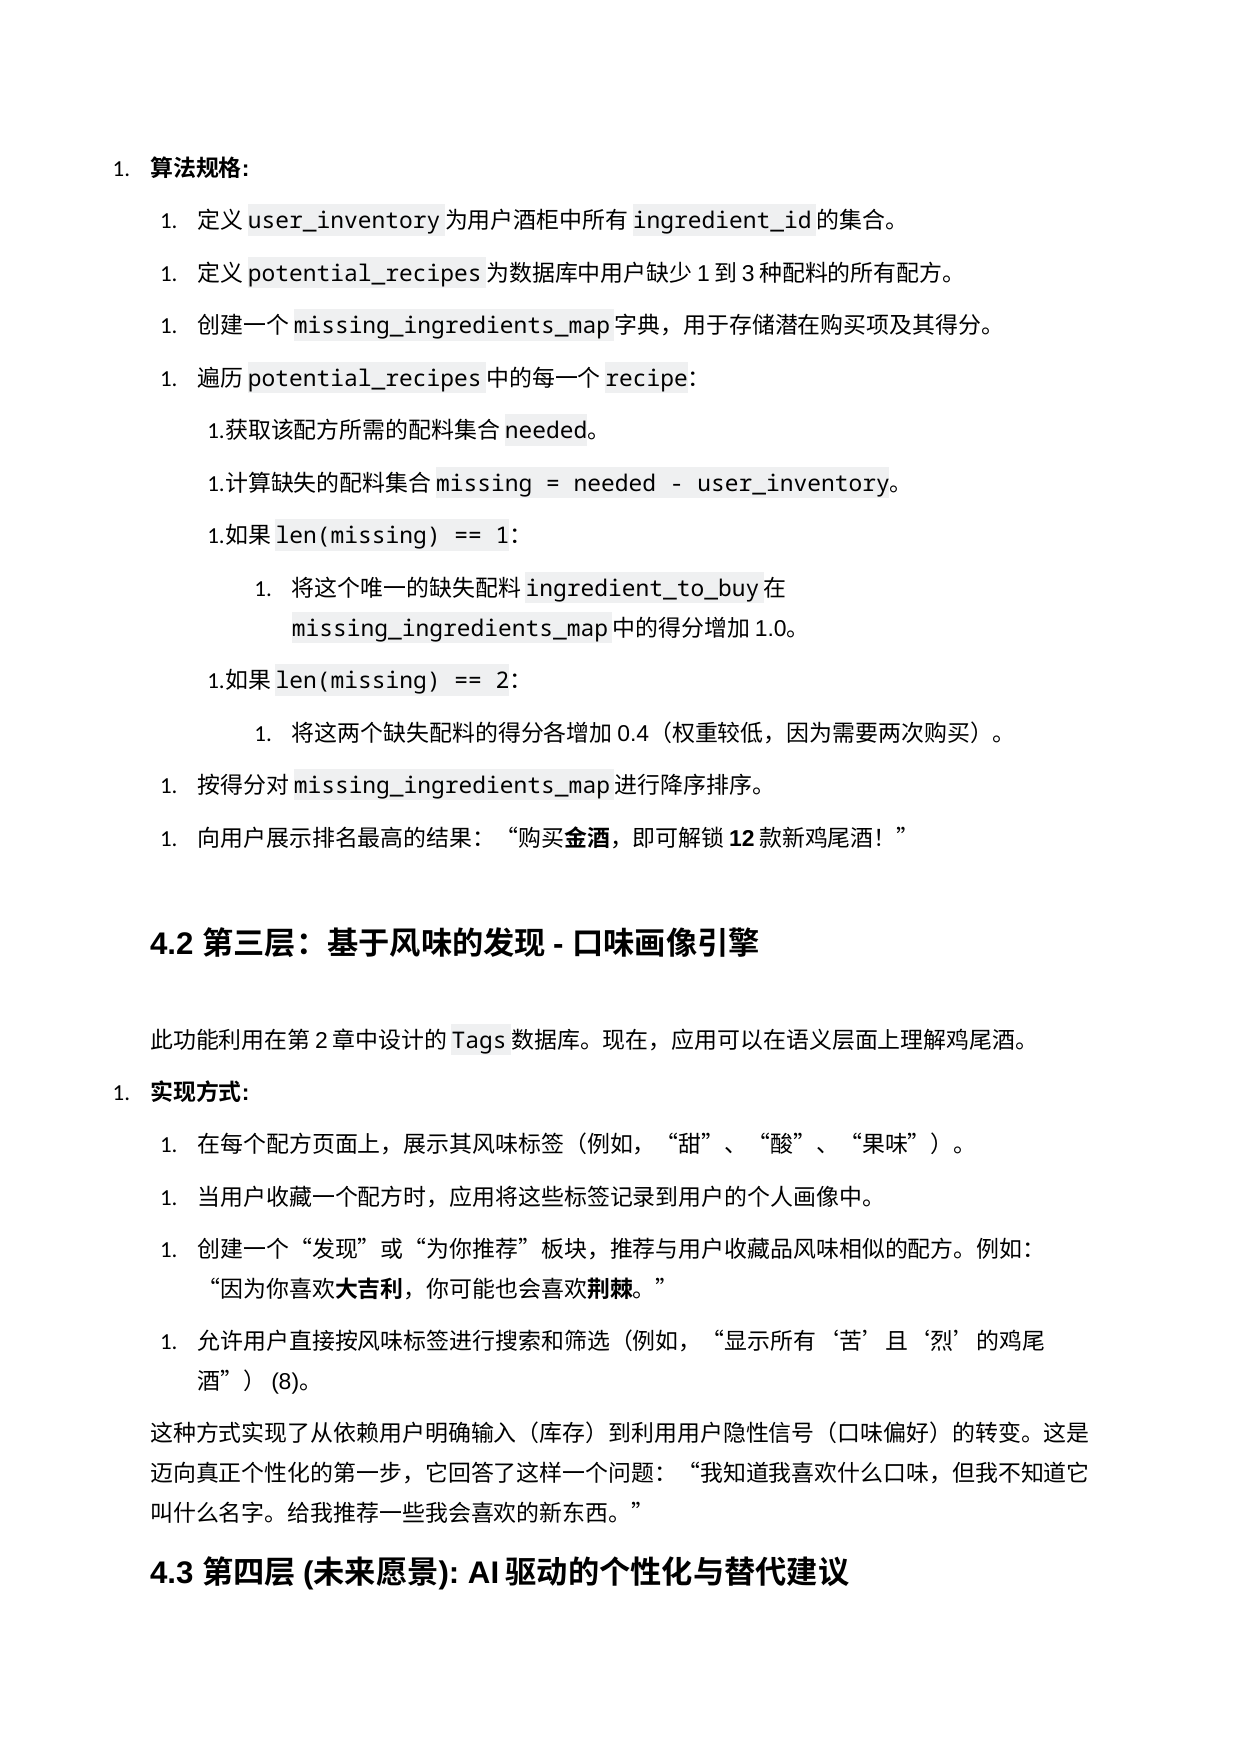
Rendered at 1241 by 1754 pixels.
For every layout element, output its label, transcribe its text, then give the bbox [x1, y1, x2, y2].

list 遍历potential_recipes中的每一个recipe： [160, 360, 1090, 393]
list 实现方式: [112, 1074, 1090, 1107]
list 获取该配方所需的配料集合needed。 [207, 412, 1090, 446]
list 计算缺失的配料集合missing = needed - user_inventory。 [207, 465, 1090, 498]
text 此功能利用在第2章中设计的Tags数据库。现在，应用可以在语义层面上理解鸡尾酒。 [150, 1022, 1090, 1055]
list 如果len(missing) == 2： [207, 662, 1090, 696]
list 定义potential_recipes为数据库中用户缺少1到3种配料的所有配方。 [160, 255, 1090, 288]
list 如果len(missing) == 1： [207, 517, 1090, 551]
list 创建一个“发现”或“为你推荐”板块，推荐与用户收藏品风味相似的配方。例如：“因为你喜欢大吉利，你可能也会喜欢荆棘。” [160, 1231, 1090, 1304]
list 允许用户直接按风味标签进行搜索和筛选（例如，“显示所有‘苦’且‘烈’的鸡尾酒”） (8)。 [160, 1323, 1090, 1396]
list 向用户展示排名最高的结果：“购买金酒，即可解锁12款新鸡尾酒！” [160, 819, 1090, 853]
list 在每个配方页面上，展示其风味标签（例如，“甜”、“酸”、“果味”）。 [160, 1126, 1090, 1159]
list 算法规格: [112, 150, 1090, 183]
list 将这两个缺失配料的得分各增加0.4（权重较低，因为需要两次购买）。 [254, 715, 1090, 748]
list 定义user_inventory为用户酒柜中所有ingredient_id的集合。 [160, 202, 1090, 236]
list 按得分对missing_ingredients_map进行降序排序。 [160, 767, 1090, 800]
list 将这个唯一的缺失配料ingredient_to_buy在missing_ingredients_map中的得分增加1.0。 [254, 570, 1090, 643]
list 当用户收藏一个配方时，应用将这些标签记录到用户的个人画像中。 [160, 1179, 1090, 1212]
text 这种方式实现了从依赖用户明确输入（库存）到利用用户隐性信号（口味偏好）的转变。这是迈向真正个性化的第一步，它回答了这样一个问题：“我知道我喜欢什么口味，但我不知道它叫什么名字。给我推荐一些我会喜欢的新东西。” [150, 1415, 1090, 1528]
list 创建一个missing_ingredients_map字典，用于存储潜在购买项及其得分。 [160, 307, 1090, 341]
